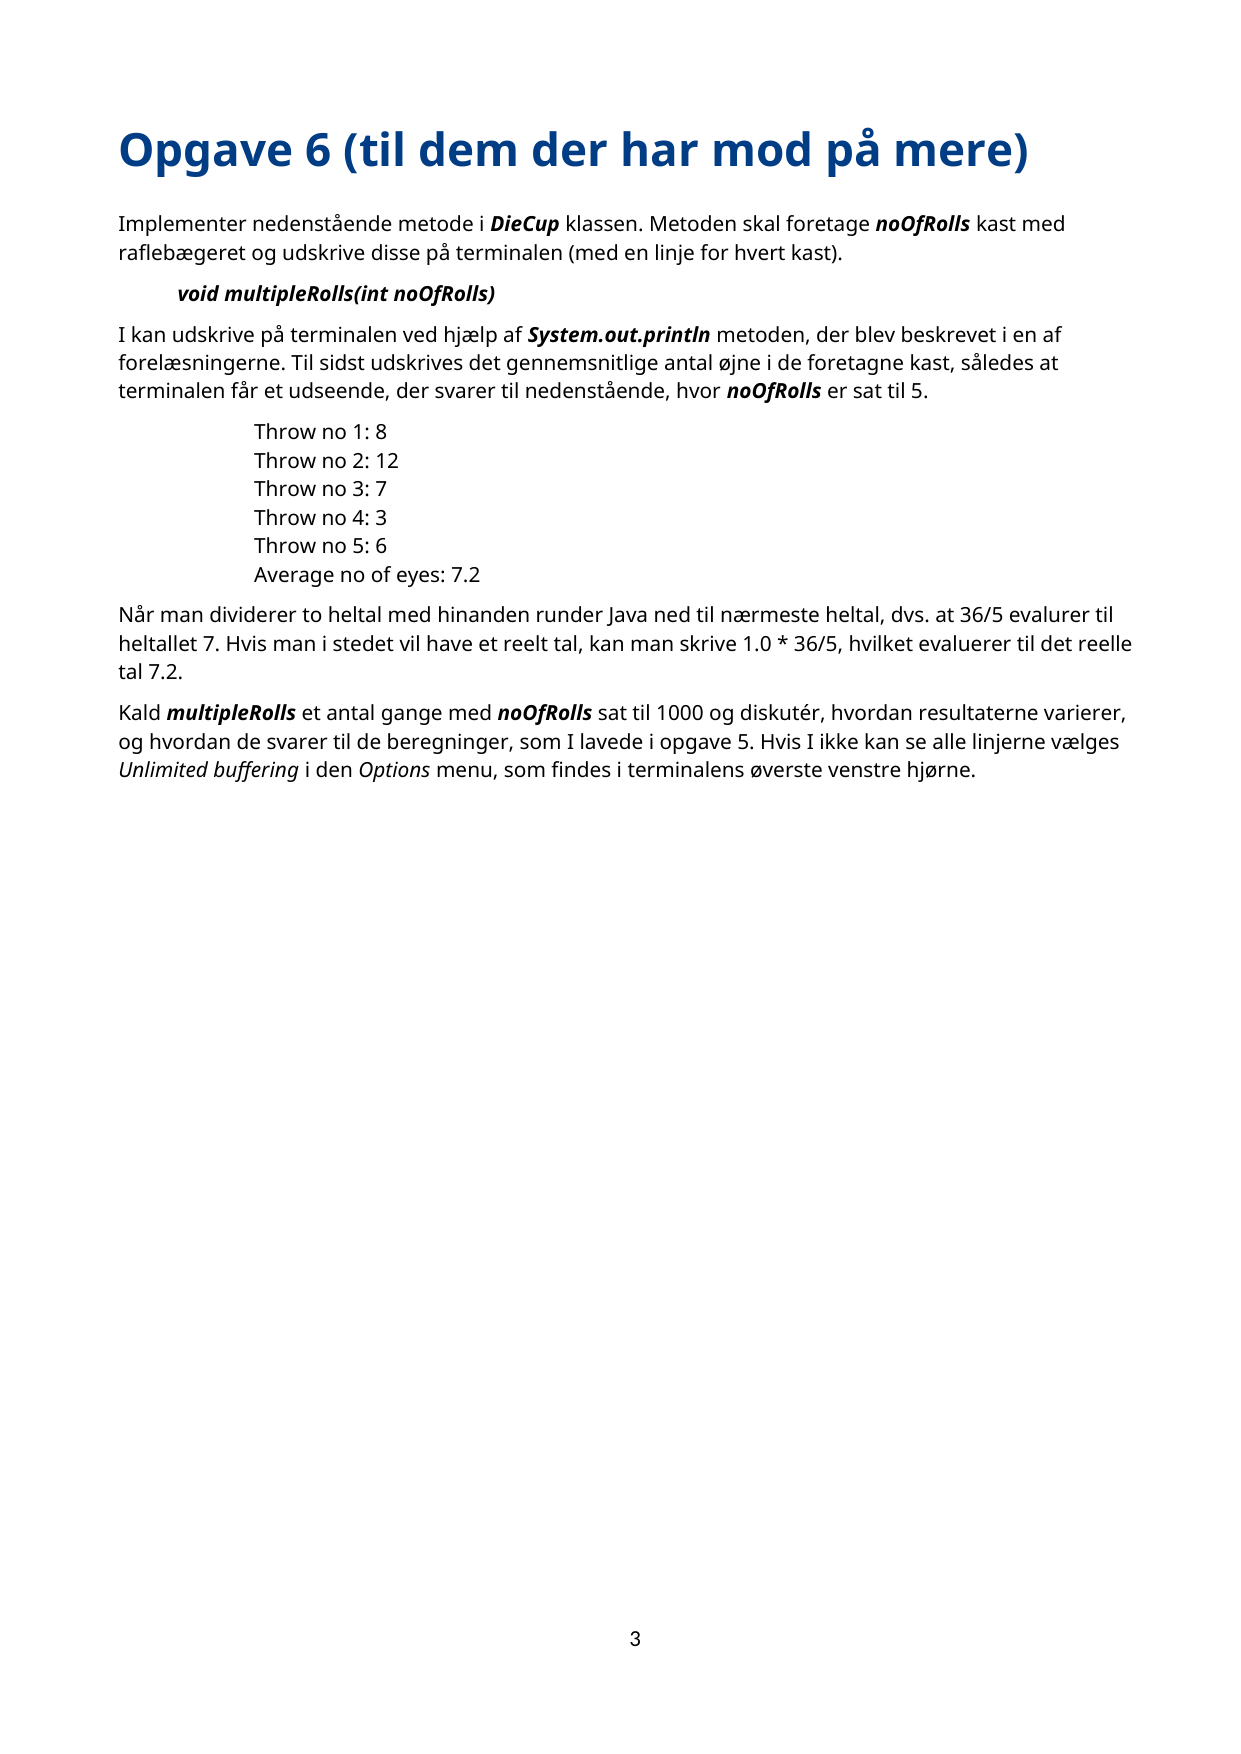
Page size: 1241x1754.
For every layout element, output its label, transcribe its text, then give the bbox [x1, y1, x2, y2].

text I kan udskrive på terminalen ved hjælp af System.out.println metoden, der blev beskrevet i en af forelæsningerne. Til sidst udskrives det gennemsnitlige antal øjne i de foretagne kast, således at terminalen får et udseende, der svarer til nedenstående, hvor noOfRolls er sat til 5. [118, 320, 1152, 405]
text Throw no 2: 12 [254, 446, 1152, 474]
text Throw no 5: 6 [254, 531, 1152, 560]
text void multipleRolls(int noOfRolls) [177, 279, 1152, 307]
text Throw no 3: 7 [254, 474, 1152, 503]
text Average no of eyes: 7.2 [254, 560, 1152, 588]
text Implementer nedenstående metode i DieCup klassen. Metoden skal foretage noOfRolls kast med raflebægeret og udskrive disse på terminalen (med en linje for hvert kast). [118, 209, 1152, 266]
text Kald multipleRolls et antal gange med noOfRolls sat til 1000 og diskutér, hvordan resultaterne varierer, og hvordan de svarer til de beregninger, som I lavede i opgave 5. Hvis I ikke kan se alle linjerne vælges Unlimited buffering i den Options menu, som findes i terminalens øverste venstre hjørne. [118, 698, 1152, 784]
text Når man dividerer to heltal med hinanden runder Java ned til nærmeste heltal, dvs. at 36/5 evalurer til heltallet 7. Hvis man i stedet vil have et reelt tal, kan man skrive 1.0 * 36/5, hvilket evaluerer til det reelle tal 7.2. [118, 601, 1152, 686]
text Throw no 1: 8 [254, 417, 1152, 446]
text Opgave 6 (til dem der har mod på mere) [118, 118, 1152, 180]
text Throw no 4: 3 [254, 503, 1152, 531]
